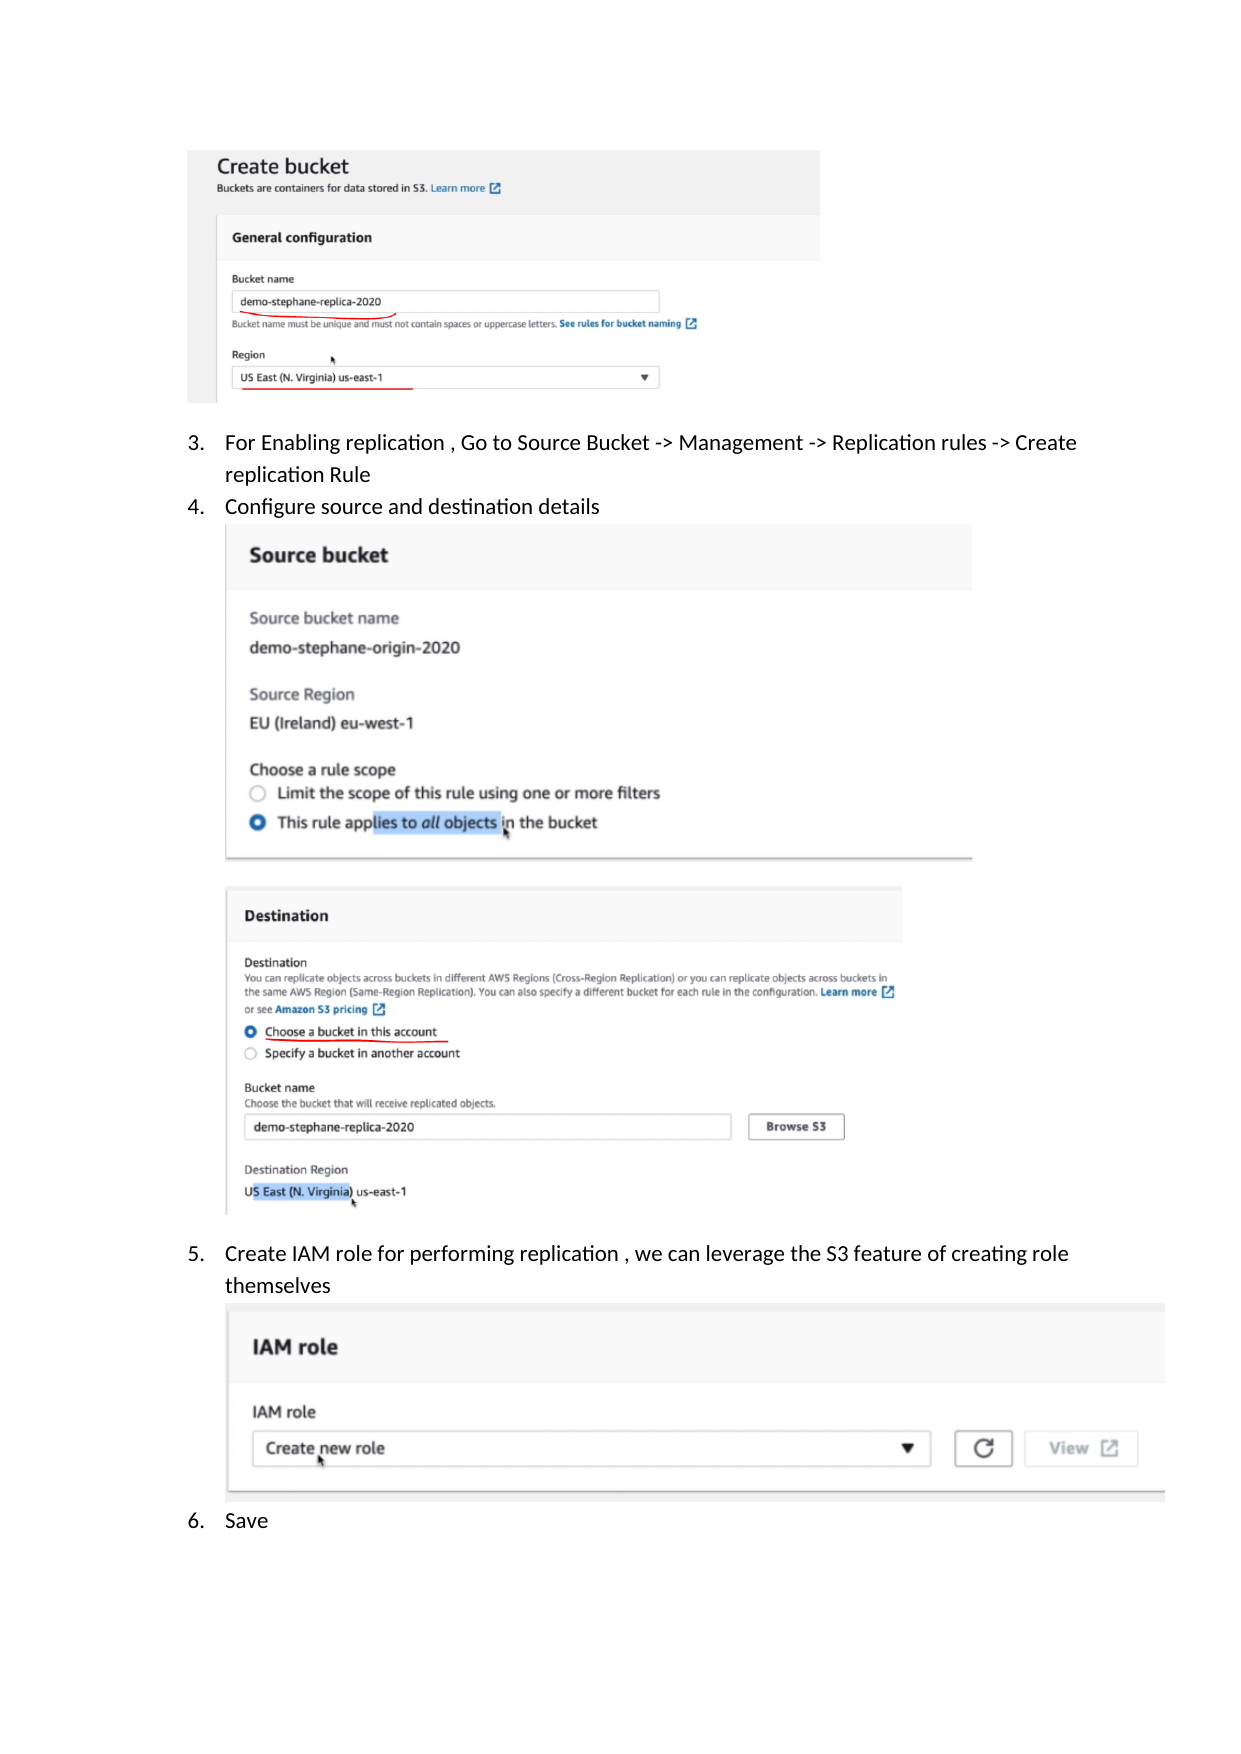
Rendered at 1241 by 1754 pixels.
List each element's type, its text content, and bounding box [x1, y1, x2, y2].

list Create IAM role for performing replication , we can leverage the S3 feature of creating role themselves [187, 1239, 1090, 1299]
picture [225, 886, 902, 1215]
picture [187, 150, 821, 403]
picture [225, 524, 973, 862]
picture [225, 1303, 1166, 1502]
list For Enabling replication , Go to Source Bucket -> Management -> Replication rules -> Create replication Rule [187, 428, 1090, 488]
list Save [187, 1506, 1090, 1534]
list Configure source and destination details [187, 492, 1090, 520]
